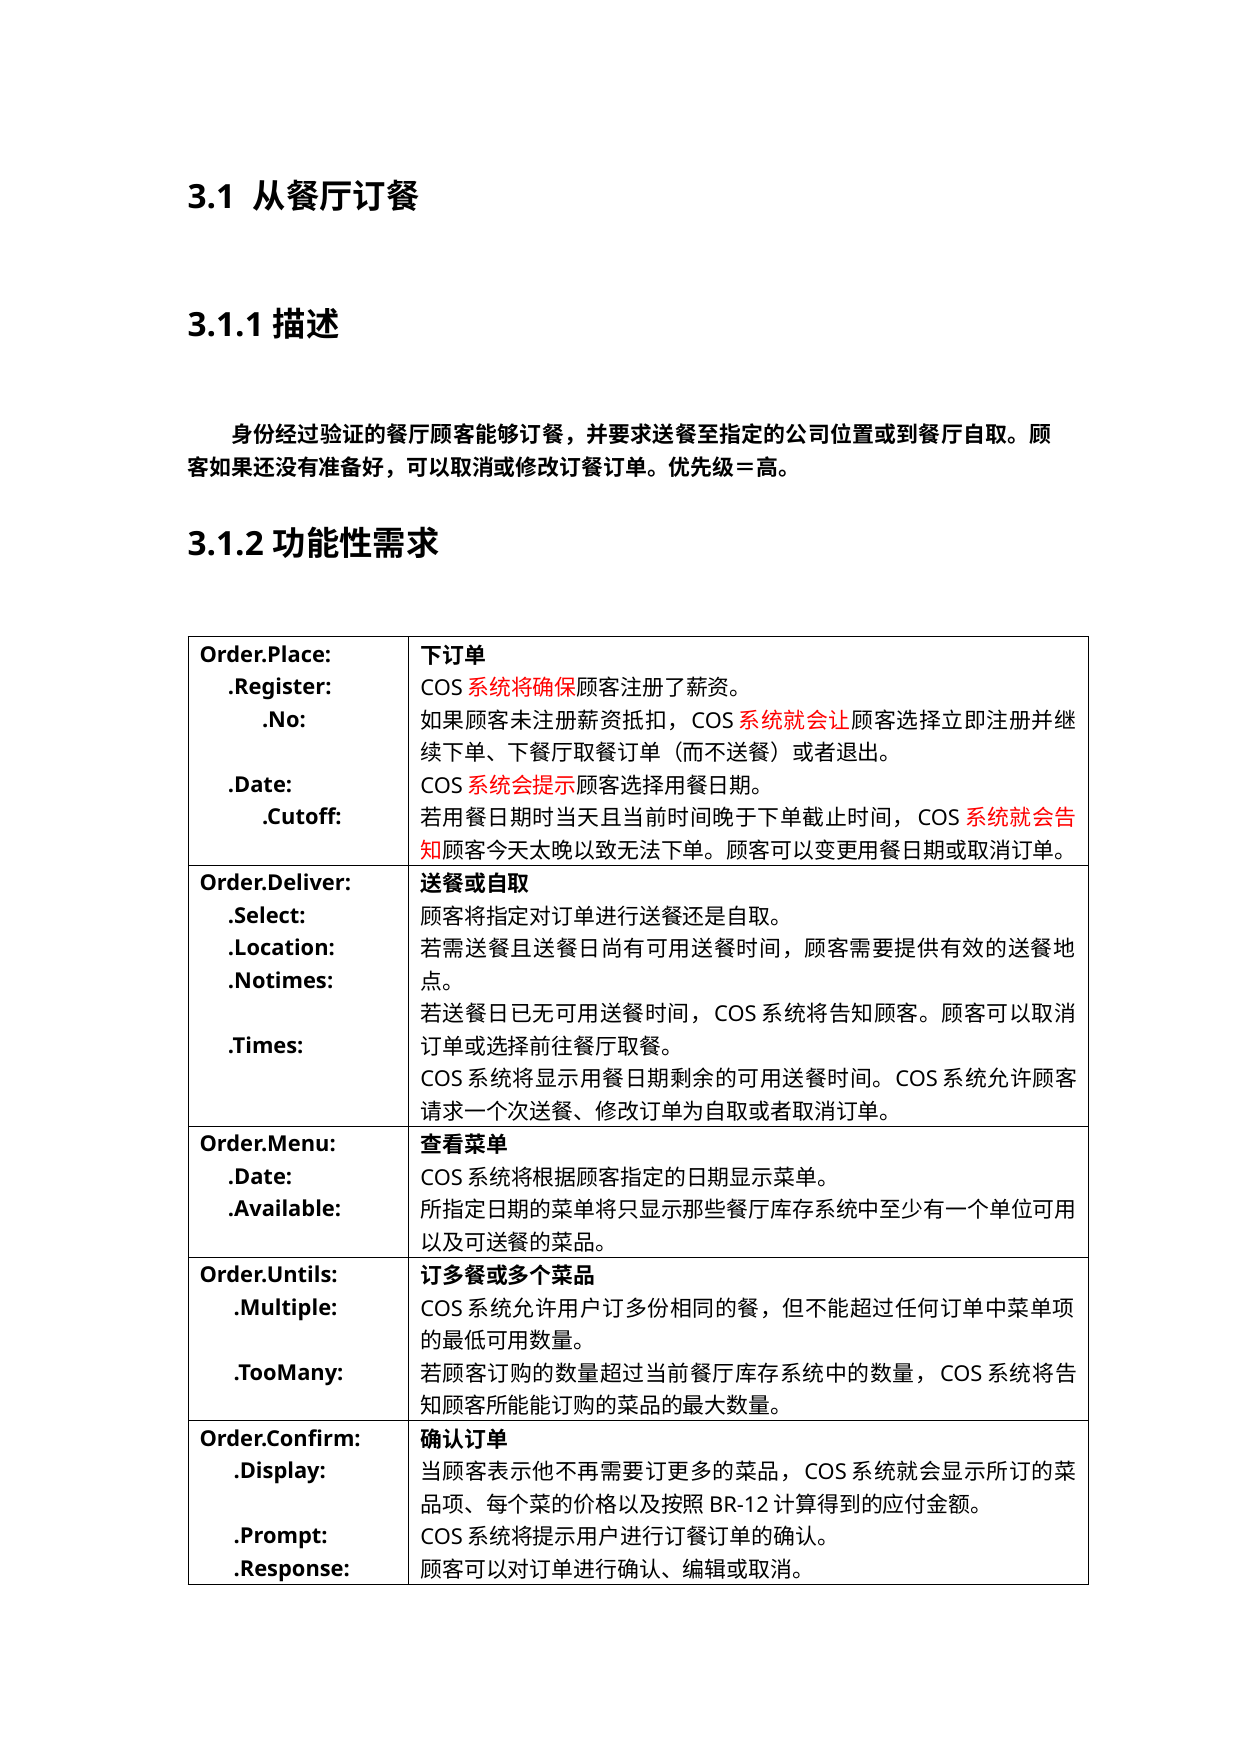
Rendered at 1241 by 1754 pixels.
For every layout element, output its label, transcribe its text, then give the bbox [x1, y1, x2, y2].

table_header Order.Place: .Register: .No: .Date: .Cutoff: [189, 637, 408, 865]
subtitle 3.1.2 功能性需求 [187, 509, 1053, 574]
table_cell 查看菜单 COS系统将根据顾客指定的日期显示菜单。 所指定日期的菜单将只显示那些餐厅库存系统中至少有一个单位可用以及可送餐的菜品。 [409, 1127, 1088, 1257]
text 身份经过验证的餐厅顾客能够订餐，并要求送餐至指定的公司位置或到餐厅自取。顾客如果还没有准备好，可以取消或修改订餐订单。优先级＝高。 [187, 417, 1053, 482]
table_cell 送餐或自取 顾客将指定对订单进行送餐还是自取。 若需送餐且送餐日尚有可用送餐时间，顾客需要提供有效的送餐地点。 若送餐日已无可用送餐时间，COS系统将告知顾客。顾客可以取消订单或选择前往餐厅取餐。 COS系统将显示用餐日期剩余的可用送餐时间。COS系统允许顾客请求一个次送餐、修改订单为自取或者取消订单。 [409, 866, 1088, 1126]
subtitle 3.1 从餐厅订餐 [187, 162, 1053, 227]
table_cell Order.Menu: .Date: .Available: [189, 1127, 408, 1257]
table_cell 订多餐或多个菜品 COS系统允许用户订多份相同的餐，但不能超过任何订单中菜单项的最低可用数量。 若顾客订购的数量超过当前餐厅库存系统中的数量，COS系统将告知顾客所能能订购的菜品的最大数量。 [409, 1258, 1088, 1420]
table_header 下订单 COS系统将确保顾客注册了薪资。 如果顾客未注册薪资抵扣，COS系统就会让顾客选择立即注册并继续下单、下餐厅取餐订单（而不送餐）或者退出。 COS系统会提示顾客选择用餐日期。 若用餐日期时当天且当前时间晚于下单截止时间，COS系统就会告知顾客今天太晚以致无法下单。顾客可以变更用餐日期或取消订单。 [409, 637, 1088, 865]
table_cell Order.Deliver: .Select: .Location: .Notimes: .Times: [189, 866, 408, 1126]
table_cell Order.Untils: .Multiple: .TooMany: [189, 1258, 408, 1420]
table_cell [189, 1421, 408, 1584]
subtitle 3.1.1 描述 [187, 289, 1053, 354]
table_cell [409, 1421, 1088, 1584]
